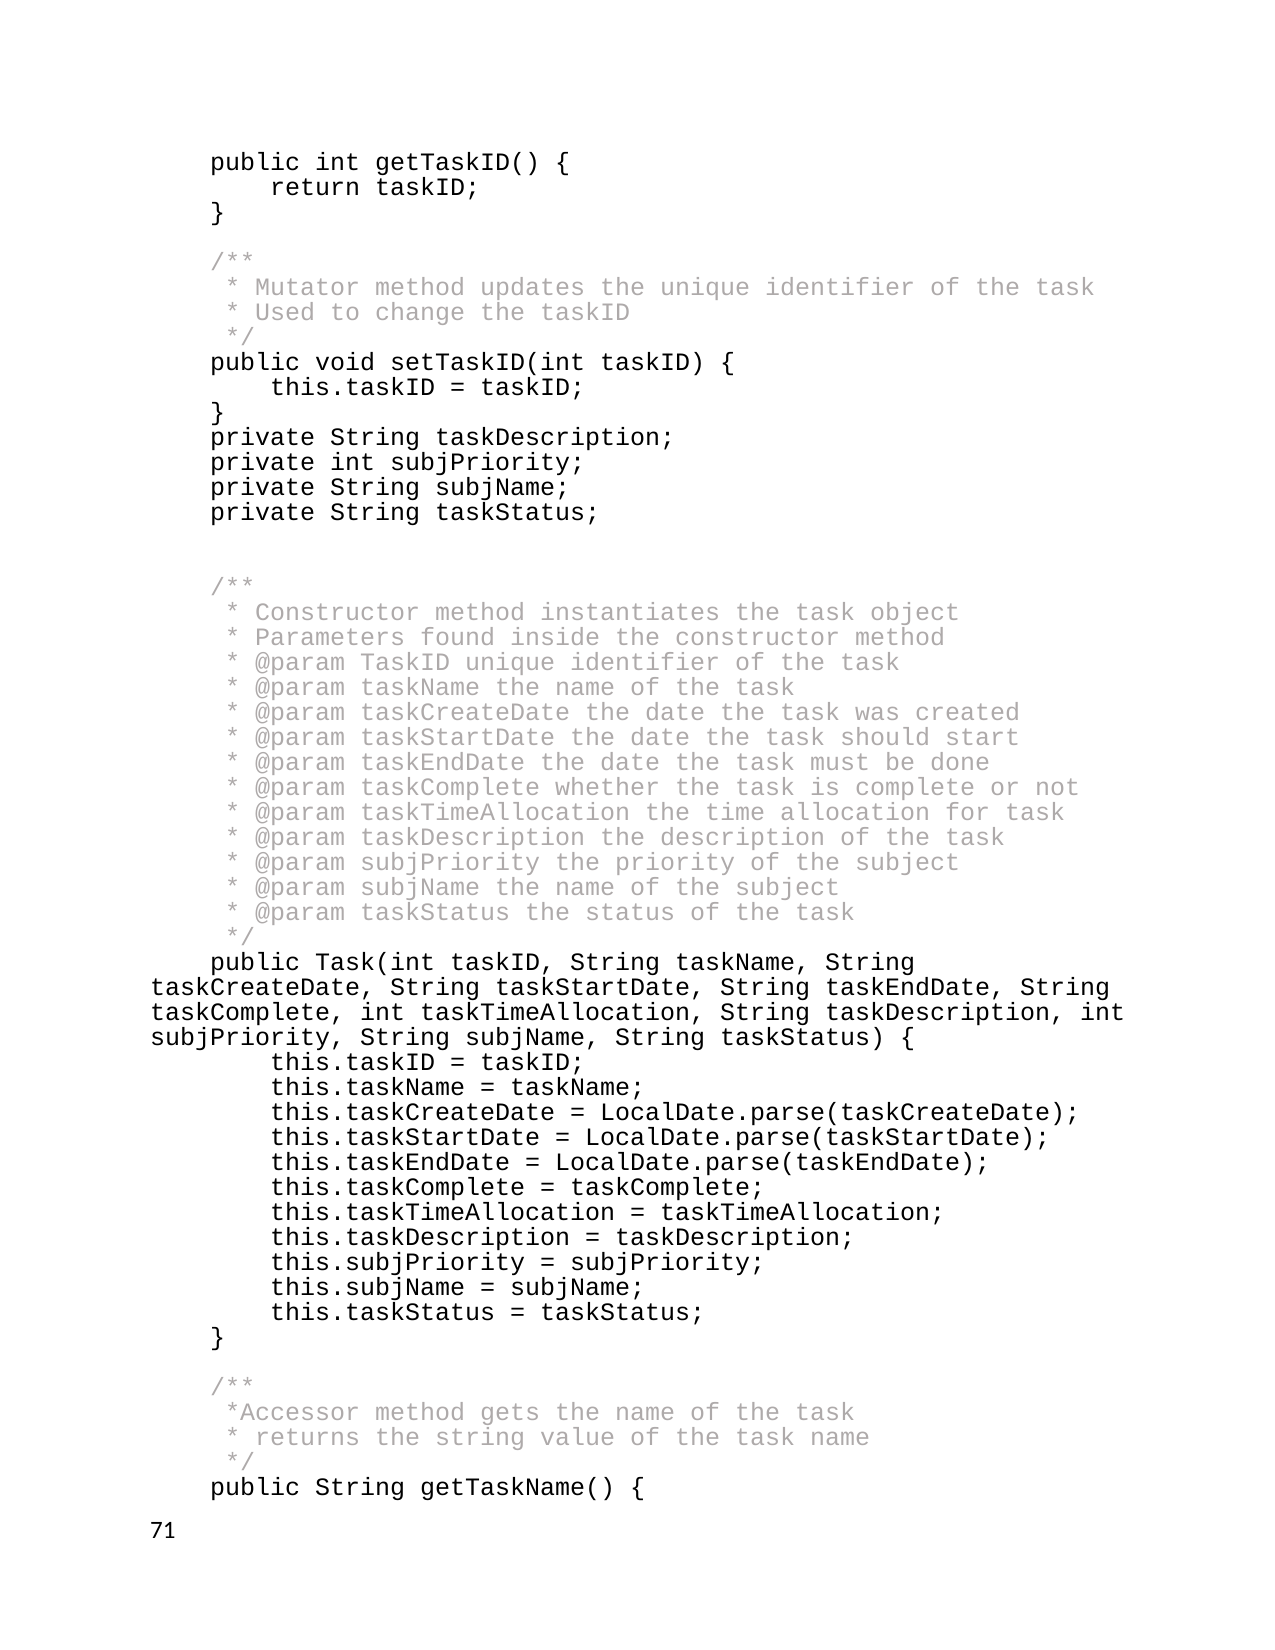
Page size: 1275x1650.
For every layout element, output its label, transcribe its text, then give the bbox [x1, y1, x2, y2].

text * @param taskDescription the description of the task [150, 825, 1125, 850]
text * @param TaskID unique identifier of the task [150, 650, 1125, 675]
text this.subjName = subjName; [150, 1275, 1125, 1300]
text } [150, 200, 1125, 225]
text * @param taskCreateDate the date the task was created [150, 700, 1125, 725]
text * returns the string value of the task name [150, 1425, 1125, 1450]
text this.taskComplete = taskComplete; [150, 1175, 1125, 1200]
text * @param taskComplete whether the task is complete or not [150, 775, 1125, 800]
text * Parameters found inside the constructor method [150, 625, 1125, 650]
text */ [150, 925, 1125, 950]
text this.taskEndDate = LocalDate.parse(taskEndDate); [150, 1150, 1125, 1175]
text private String taskStatus; [150, 500, 1125, 525]
text this.taskID = taskID; [150, 375, 1125, 400]
text this.taskName = taskName; [150, 1075, 1125, 1100]
text *Accessor method gets the name of the task [150, 1400, 1125, 1425]
text * @param subjPriority the priority of the subject [150, 850, 1125, 875]
text * Mutator method updates the unique identifier of the task [150, 275, 1125, 300]
text this.taskCreateDate = LocalDate.parse(taskCreateDate); [150, 1100, 1125, 1125]
text * @param taskName the name of the task [150, 675, 1125, 700]
text * @param taskStartDate the date the task should start [150, 725, 1125, 750]
text private String subjName; [150, 475, 1125, 500]
text public int getTaskID() { [150, 150, 1125, 175]
text * Used to change the taskID [150, 300, 1125, 325]
text * @param taskStatus the status of the task [150, 900, 1125, 925]
text } [150, 400, 1125, 425]
text */ [150, 325, 1125, 350]
text * @param subjName the name of the subject [150, 875, 1125, 900]
text public void setTaskID(int taskID) { [150, 350, 1125, 375]
text return taskID; [150, 175, 1125, 200]
text this.subjPriority = subjPriority; [150, 1250, 1125, 1275]
text this.taskTimeAllocation = taskTimeAllocation; [150, 1200, 1125, 1225]
text * Constructor method instantiates the task object [150, 600, 1125, 625]
text * @param taskTimeAllocation the time allocation for task [150, 800, 1125, 825]
text this.taskID = taskID; [150, 1050, 1125, 1075]
text /** [150, 250, 1125, 275]
text } [150, 1325, 1125, 1350]
text public Task(int taskID, String taskName, String taskCreateDate, String taskStartDate, String taskEndDate, String taskComplete, int taskTimeAllocation, String taskDescription, int subjPriority, String subjName, String taskStatus) { [150, 950, 1125, 1050]
text /** [150, 575, 1125, 600]
text */ [150, 1450, 1125, 1475]
text private int subjPriority; [150, 450, 1125, 475]
text /** [150, 1375, 1125, 1400]
text public String getTaskName() { [150, 1475, 1125, 1500]
text this.taskStatus = taskStatus; [150, 1300, 1125, 1325]
text private String taskDescription; [150, 425, 1125, 450]
text this.taskDescription = taskDescription; [150, 1225, 1125, 1250]
text this.taskStartDate = LocalDate.parse(taskStartDate); [150, 1125, 1125, 1150]
text * @param taskEndDate the date the task must be done [150, 750, 1125, 775]
